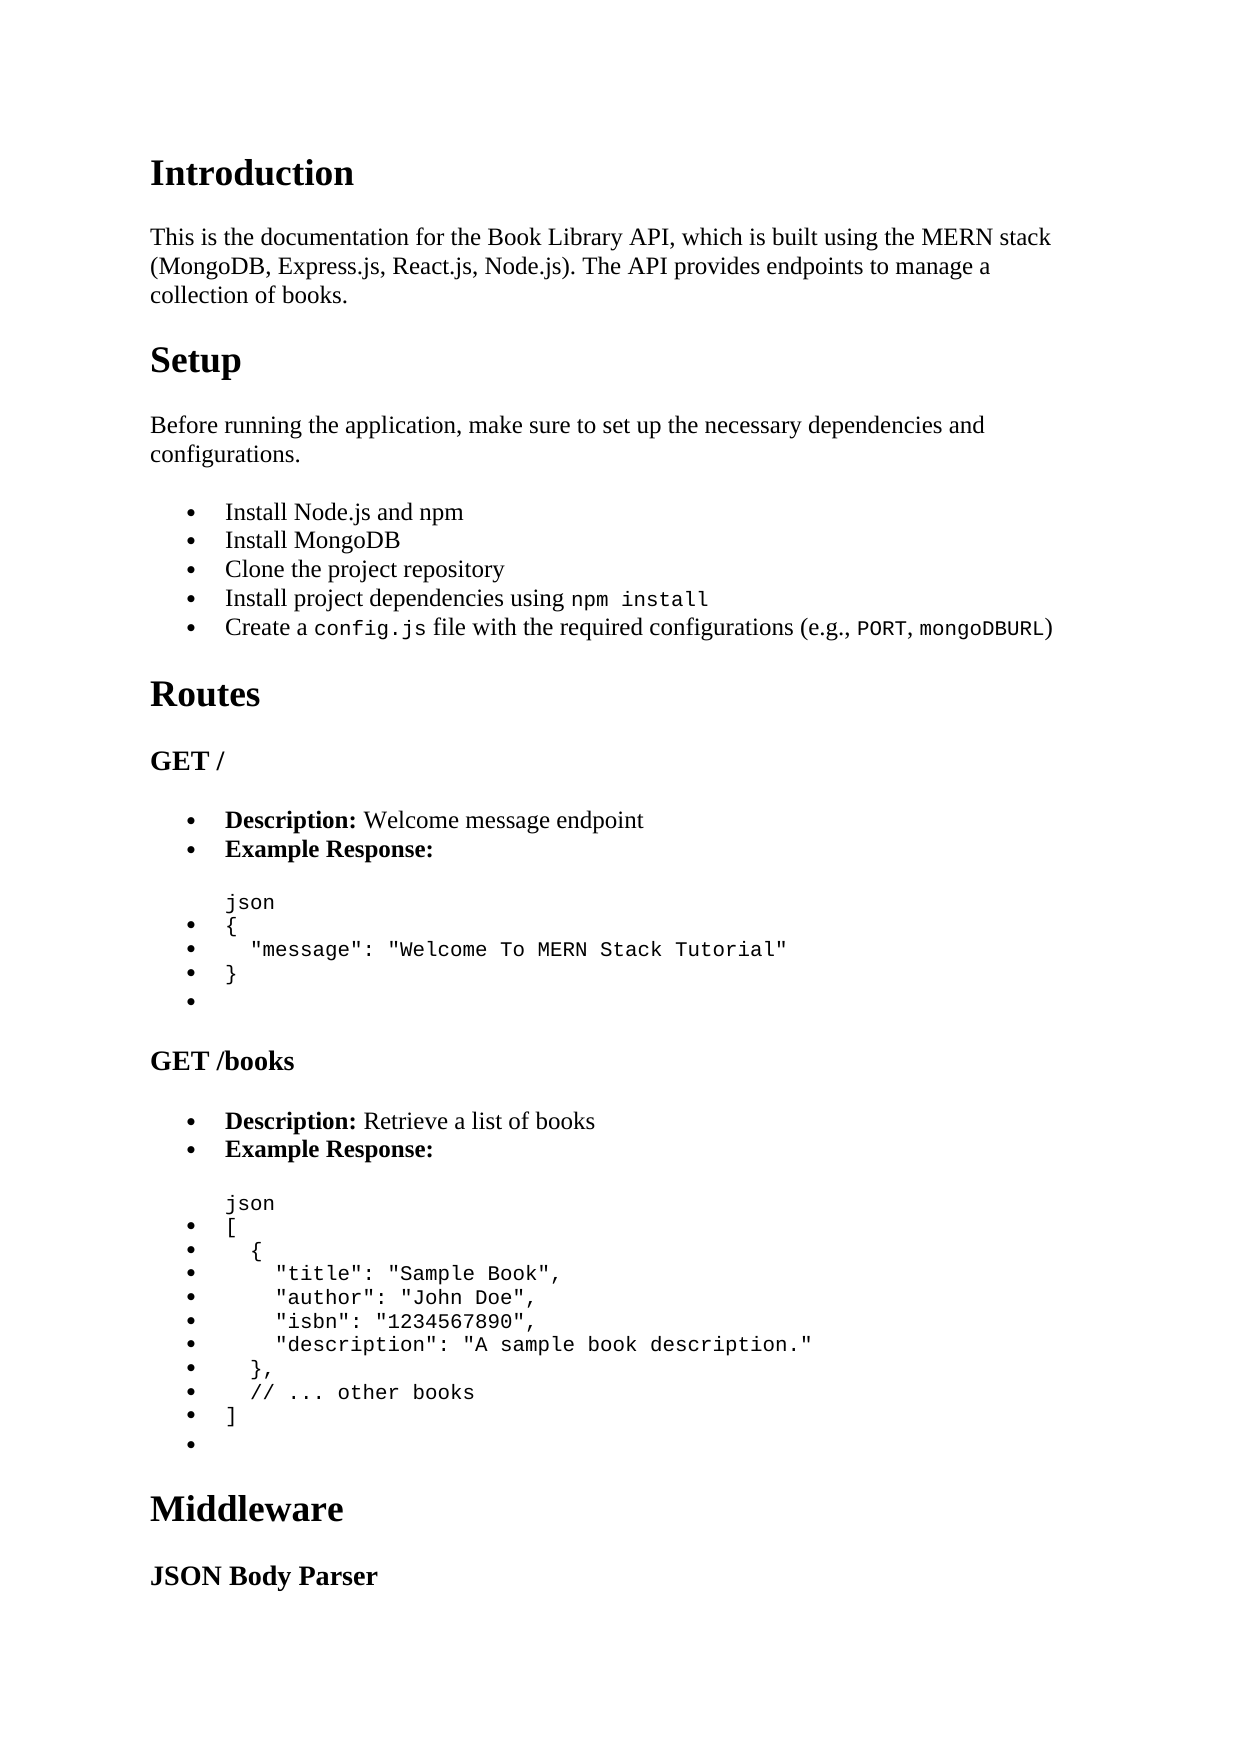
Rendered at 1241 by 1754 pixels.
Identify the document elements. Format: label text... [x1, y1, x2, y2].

list Example Response: [187, 834, 1090, 863]
text Middleware [150, 1487, 1090, 1530]
text JSON Body Parser [150, 1559, 1090, 1592]
list ] [187, 1405, 1090, 1429]
text This is the documentation for the Book Library API, which is built using the MERN stack (MongoDB, Express.js, React.js, Node.js). The API provides endpoints to manage a collection of books. [150, 222, 1090, 308]
list [ [187, 1216, 1090, 1240]
list "message": "Welcome To MERN Stack Tutorial" [187, 939, 1090, 963]
list Description: Retrieve a list of books [187, 1106, 1090, 1134]
list { [187, 915, 1090, 939]
text GET / [150, 743, 1090, 776]
list Install Node.js and npm [187, 497, 1090, 525]
text Routes [150, 671, 1090, 714]
list "author": "John Doe", [187, 1287, 1090, 1311]
text GET /books [150, 1044, 1090, 1077]
text Introduction [150, 150, 1090, 193]
list Clone the project repository [187, 554, 1090, 583]
list // ... other books [187, 1382, 1090, 1405]
text json [225, 1192, 1090, 1216]
list Create a config.js file with the required configurations (e.g., PORT, mongoDBURL) [187, 612, 1090, 642]
text Setup [150, 338, 1090, 381]
list } [187, 963, 1090, 986]
list "isbn": "1234567890", [187, 1311, 1090, 1334]
list "title": "Sample Book", [187, 1263, 1090, 1287]
text Before running the application, make sure to set up the necessary dependencies and configurations. [150, 410, 1090, 467]
list }, [187, 1358, 1090, 1382]
list Example Response: [187, 1134, 1090, 1163]
list Description: Welcome message endpoint [187, 805, 1090, 834]
list Install MongoDB [187, 525, 1090, 554]
text json [225, 892, 1090, 915]
list Install project dependencies using npm install [187, 583, 1090, 612]
list { [187, 1240, 1090, 1263]
list "description": "A sample book description." [187, 1334, 1090, 1358]
